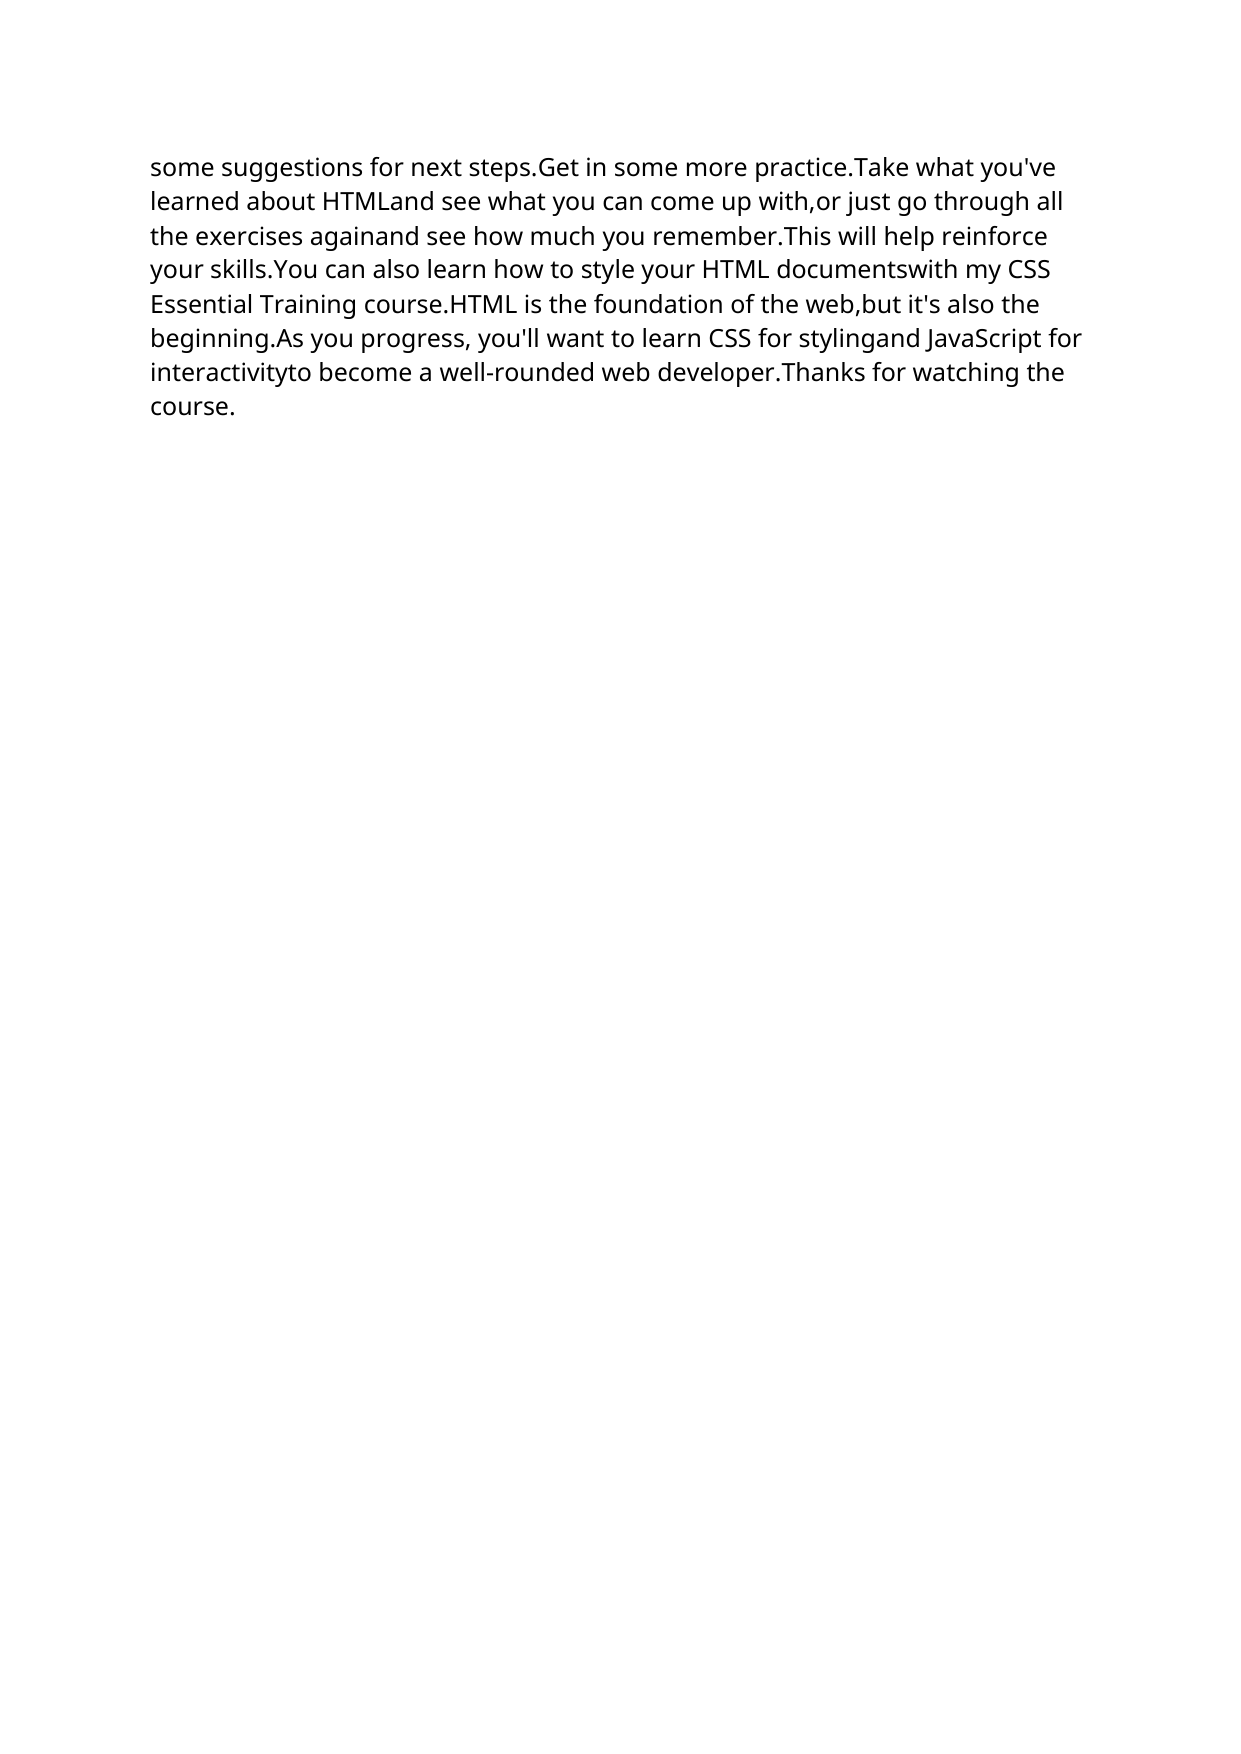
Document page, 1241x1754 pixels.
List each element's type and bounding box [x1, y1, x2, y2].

text [150, 150, 1090, 422]
